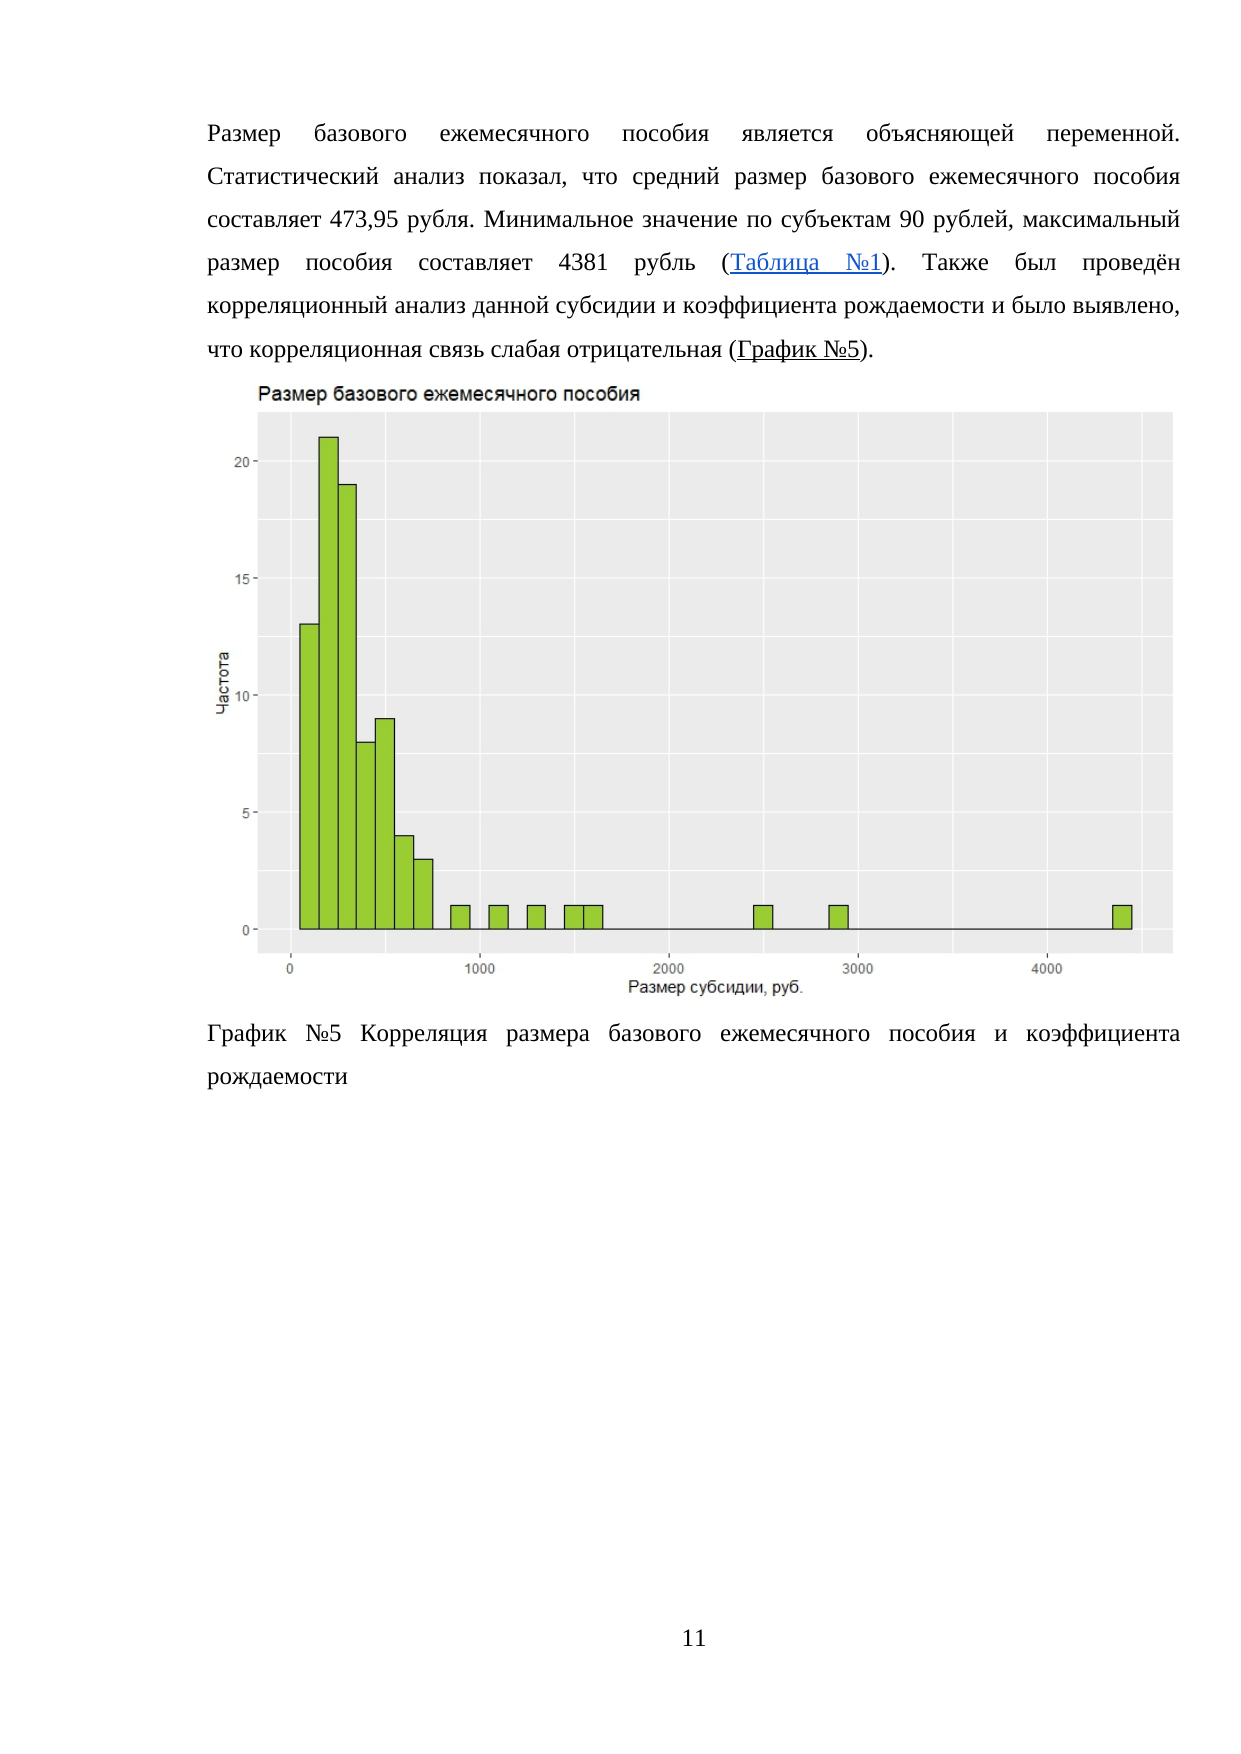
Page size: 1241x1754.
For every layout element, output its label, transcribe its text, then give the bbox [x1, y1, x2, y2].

text График №5 Корреляция размера базового ежемесячного пособия и коэффициента рождаемости [207, 1018, 1181, 1090]
text Размер базового ежемесячного пособия является объясняющей переменной. Статистический анализ показал, что средний размер базового ежемесячного пособия составляет 473,95 рубля. Минимальное значение по субъектам 90 рублей, максимальный размер пособия составляет 4381 рубль (Таблица №1). Также был проведён корреляционный анализ данной субсидии и коэффициента рождаемости и было выявлено, что корреляционная связь слабая отрицательная (График №5). [207, 118, 1181, 362]
picture [206, 376, 1182, 1004]
